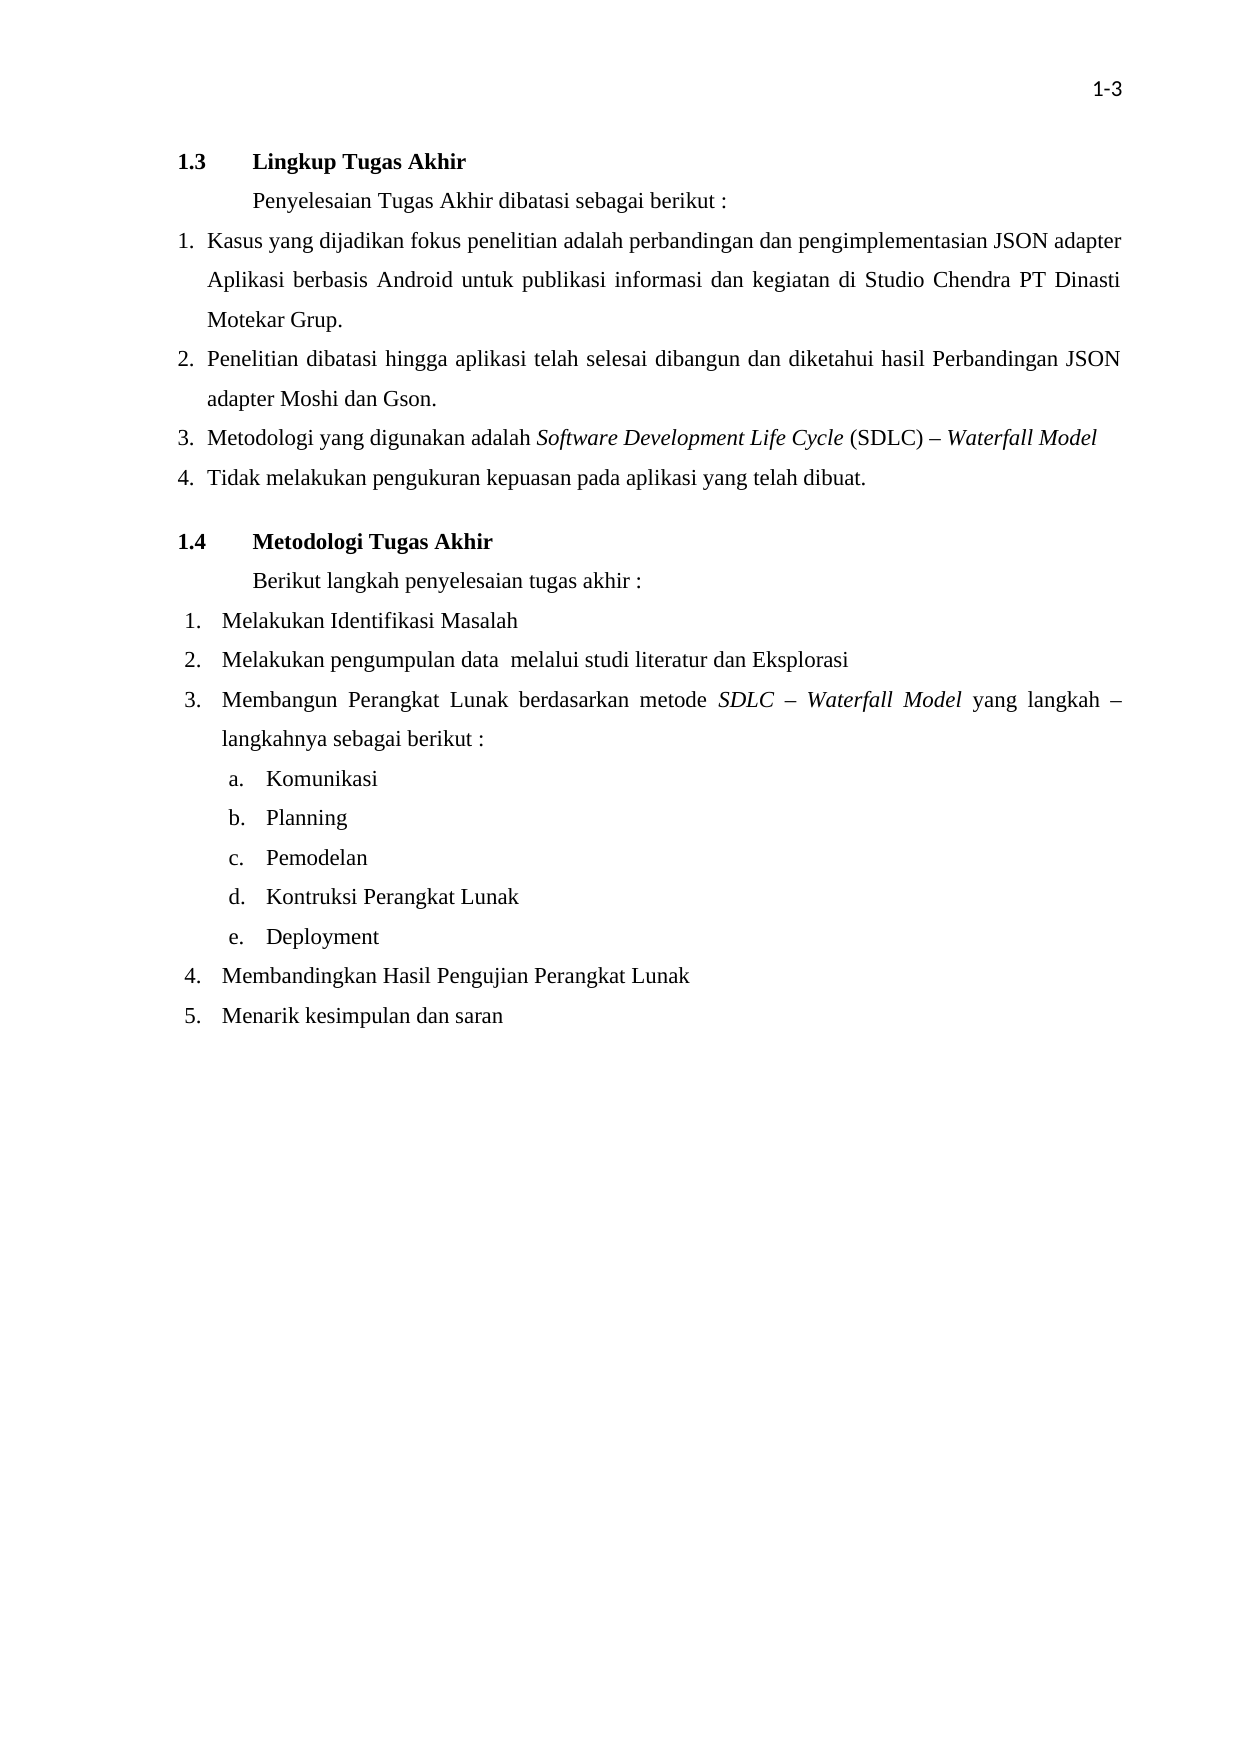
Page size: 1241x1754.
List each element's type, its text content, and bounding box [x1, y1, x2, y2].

list Deployment [228, 923, 1122, 949]
list Pemodelan [228, 844, 1122, 870]
list Tidak melakukan pengukuran kepuasan pada aplikasi yang telah dibuat. [177, 463, 1122, 490]
list Membandingkan Hasil Pengujian Perangkat Lunak [184, 962, 1122, 989]
list Planning [228, 804, 1122, 831]
subtitle 1.4 Metodologi Tugas Akhir [177, 528, 1122, 554]
list Penelitian dibatasi hingga aplikasi telah selesai dibangun dan diketahui hasil Perbandingan JSON adapter Moshi dan Gson. [177, 345, 1122, 411]
list Melakukan pengumpulan data melalui studi literatur dan Eksplorasi [184, 646, 1122, 673]
list Menarik kesimpulan dan saran [184, 1002, 1122, 1028]
text Berikut langkah penyelesaian tugas akhir : [177, 567, 1122, 594]
list Membangun Perangkat Lunak berdasarkan metode SDLC – Waterfall Model yang langkah – langkahnya sebagai berikut : [184, 686, 1122, 752]
subtitle 1.3 Lingkup Tugas Akhir [177, 148, 1122, 174]
list Komunikasi [228, 765, 1122, 791]
list Kontruksi Perangkat Lunak [228, 883, 1122, 910]
text Penyelesaian Tugas Akhir dibatasi sebagai berikut : [177, 187, 1122, 213]
list Kasus yang dijadikan fokus penelitian adalah perbandingan dan pengimplementasian JSON adapter Aplikasi berbasis Android untuk publikasi informasi dan kegiatan di Studio Chendra PT Dinasti Motekar Grup. [177, 227, 1122, 332]
list Melakukan Identifikasi Masalah [184, 607, 1122, 633]
list Metodologi yang digunakan adalah Software Development Life Cycle (SDLC) – Waterfall Model [177, 424, 1122, 450]
